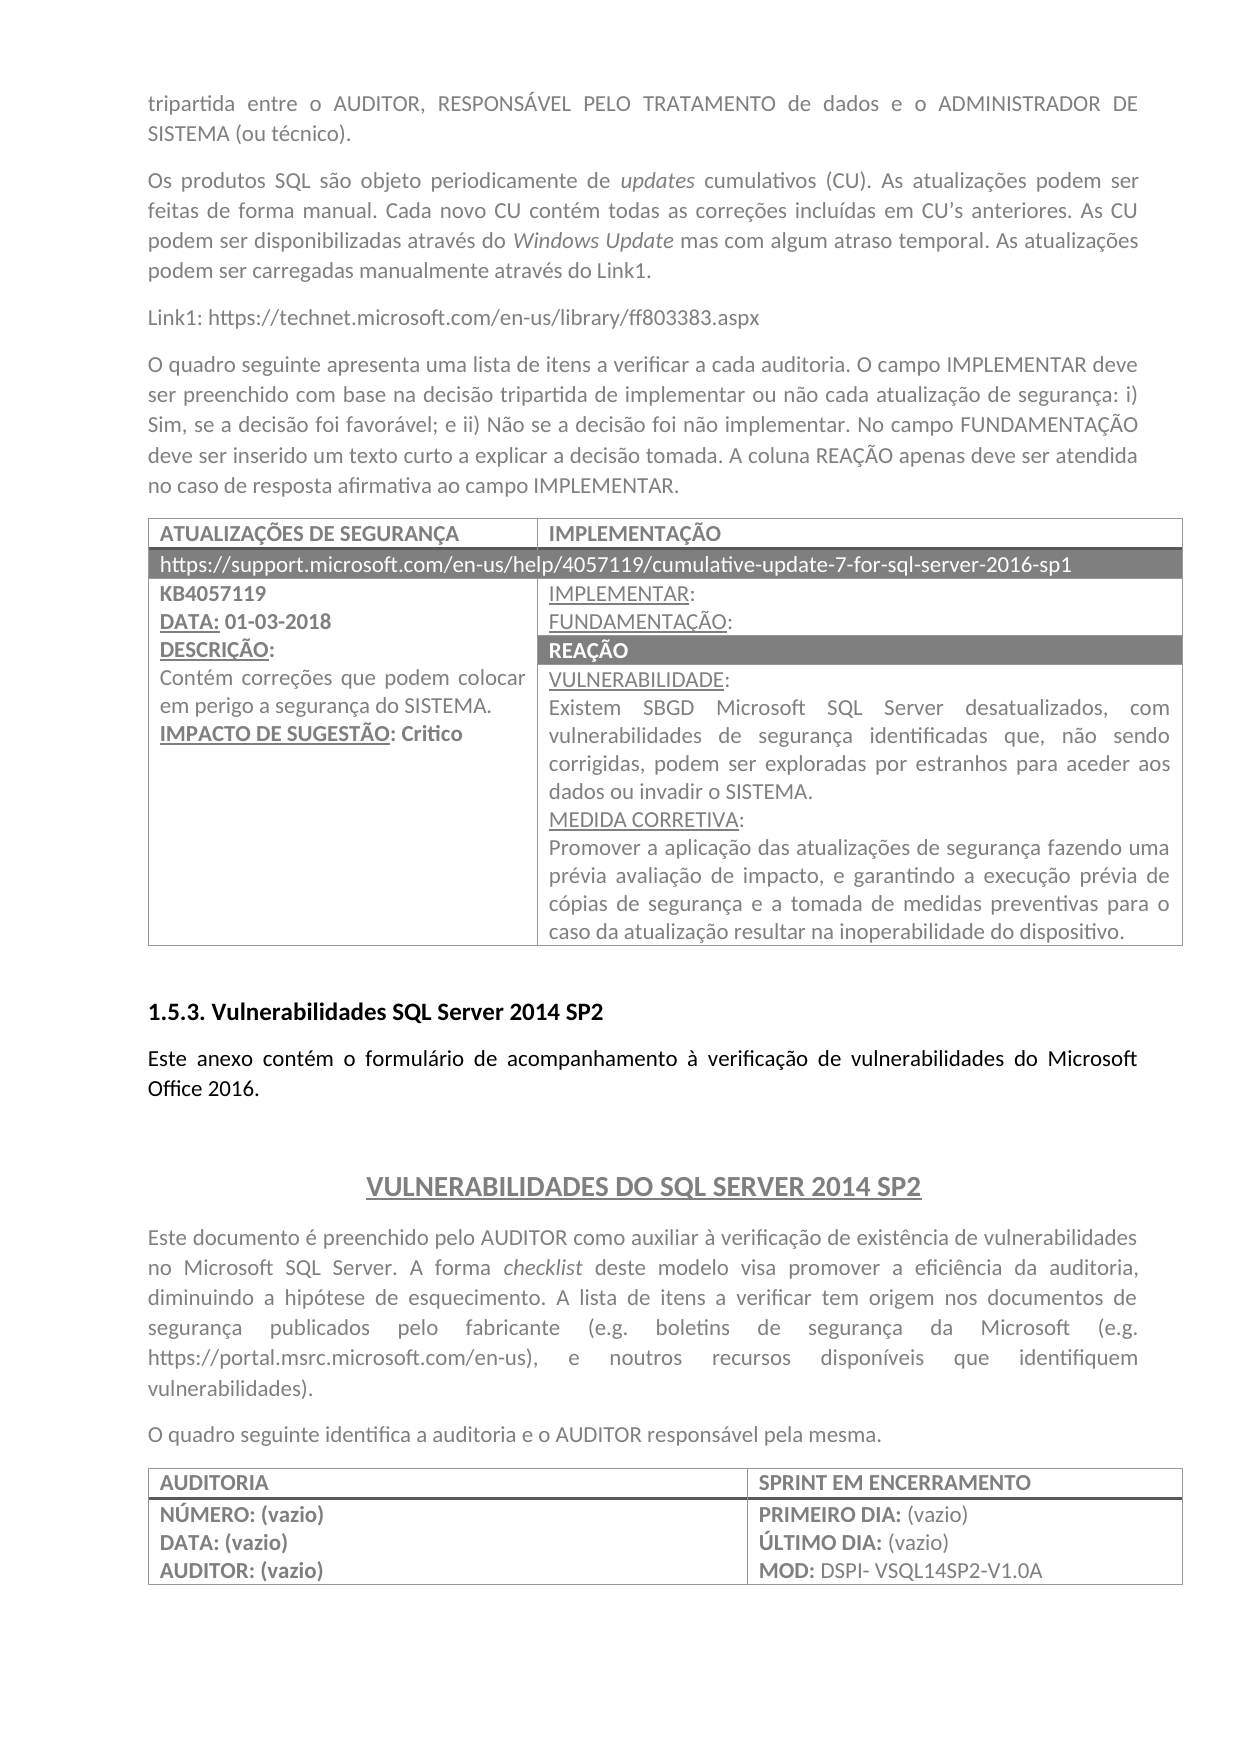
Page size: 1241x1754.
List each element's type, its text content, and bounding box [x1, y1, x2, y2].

text Este anexo contém o formulário de acompanhamento à verificação de vulnerabilidades do Microsoft Office 2016. [148, 1044, 1140, 1102]
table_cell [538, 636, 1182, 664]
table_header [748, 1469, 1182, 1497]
text O quadro seguinte apresenta uma lista de itens a verificar a cada auditoria. O campo IMPLEMENTAR deve ser preenchido com base na decisão tripartida de implementar ou não cada atualização de segurança: i) Sim, se a decisão foi favorável; e ii) Não se a decisão foi não implementar. No campo FUNDAMENTAÇÃO deve ser inserido um texto curto a explicar a decisão tomada. A coluna REAÇÃO apenas deve ser atendida no caso de resposta afirmativa ao campo IMPLEMENTAR. [148, 350, 1140, 499]
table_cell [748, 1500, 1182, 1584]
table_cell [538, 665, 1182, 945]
text Vulnerabilidades SQL Server 2014 SP2 [148, 996, 1140, 1027]
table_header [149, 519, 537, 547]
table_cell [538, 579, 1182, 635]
text Este documento é preenchido pelo AUDITOR como auxiliar à verificação de existência de vulnerabilidades no Microsoft SQL Server. A forma checklist deste modelo visa promover a eficiência da auditoria, diminuindo a hipótese de esquecimento. A lista de itens a verificar tem origem nos documentos de segurança publicados pelo fabricante (e.g. boletins de segurança da Microsoft (e.g. https://portal.msrc.microsoft.com/en-us), e noutros recursos disponíveis que identifiquem vulnerabilidades). [148, 1223, 1140, 1402]
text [148, 89, 1140, 147]
text VULNERABILIDADES DO SQL SERVER 2014 SP2 [148, 1168, 1140, 1203]
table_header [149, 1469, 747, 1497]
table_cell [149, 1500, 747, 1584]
text O quadro seguinte identifica a auditoria e o AUDITOR responsável pela mesma. [148, 1421, 1140, 1449]
text Os produtos SQL são objeto periodicamente de updates cumulativos (CU). As atualizações podem ser feitas de forma manual. Cada novo CU contém todas as correções incluídas em CU’s anteriores. As CU podem ser disponibilizadas através do Windows Update mas com algum atraso temporal. As atualizações podem ser carregadas manualmente através do Link1. [148, 166, 1140, 284]
text Link1: https://technet.microsoft.com/en-us/library/ff803383.aspx [148, 303, 1140, 331]
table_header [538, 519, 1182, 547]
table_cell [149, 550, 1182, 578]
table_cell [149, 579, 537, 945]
